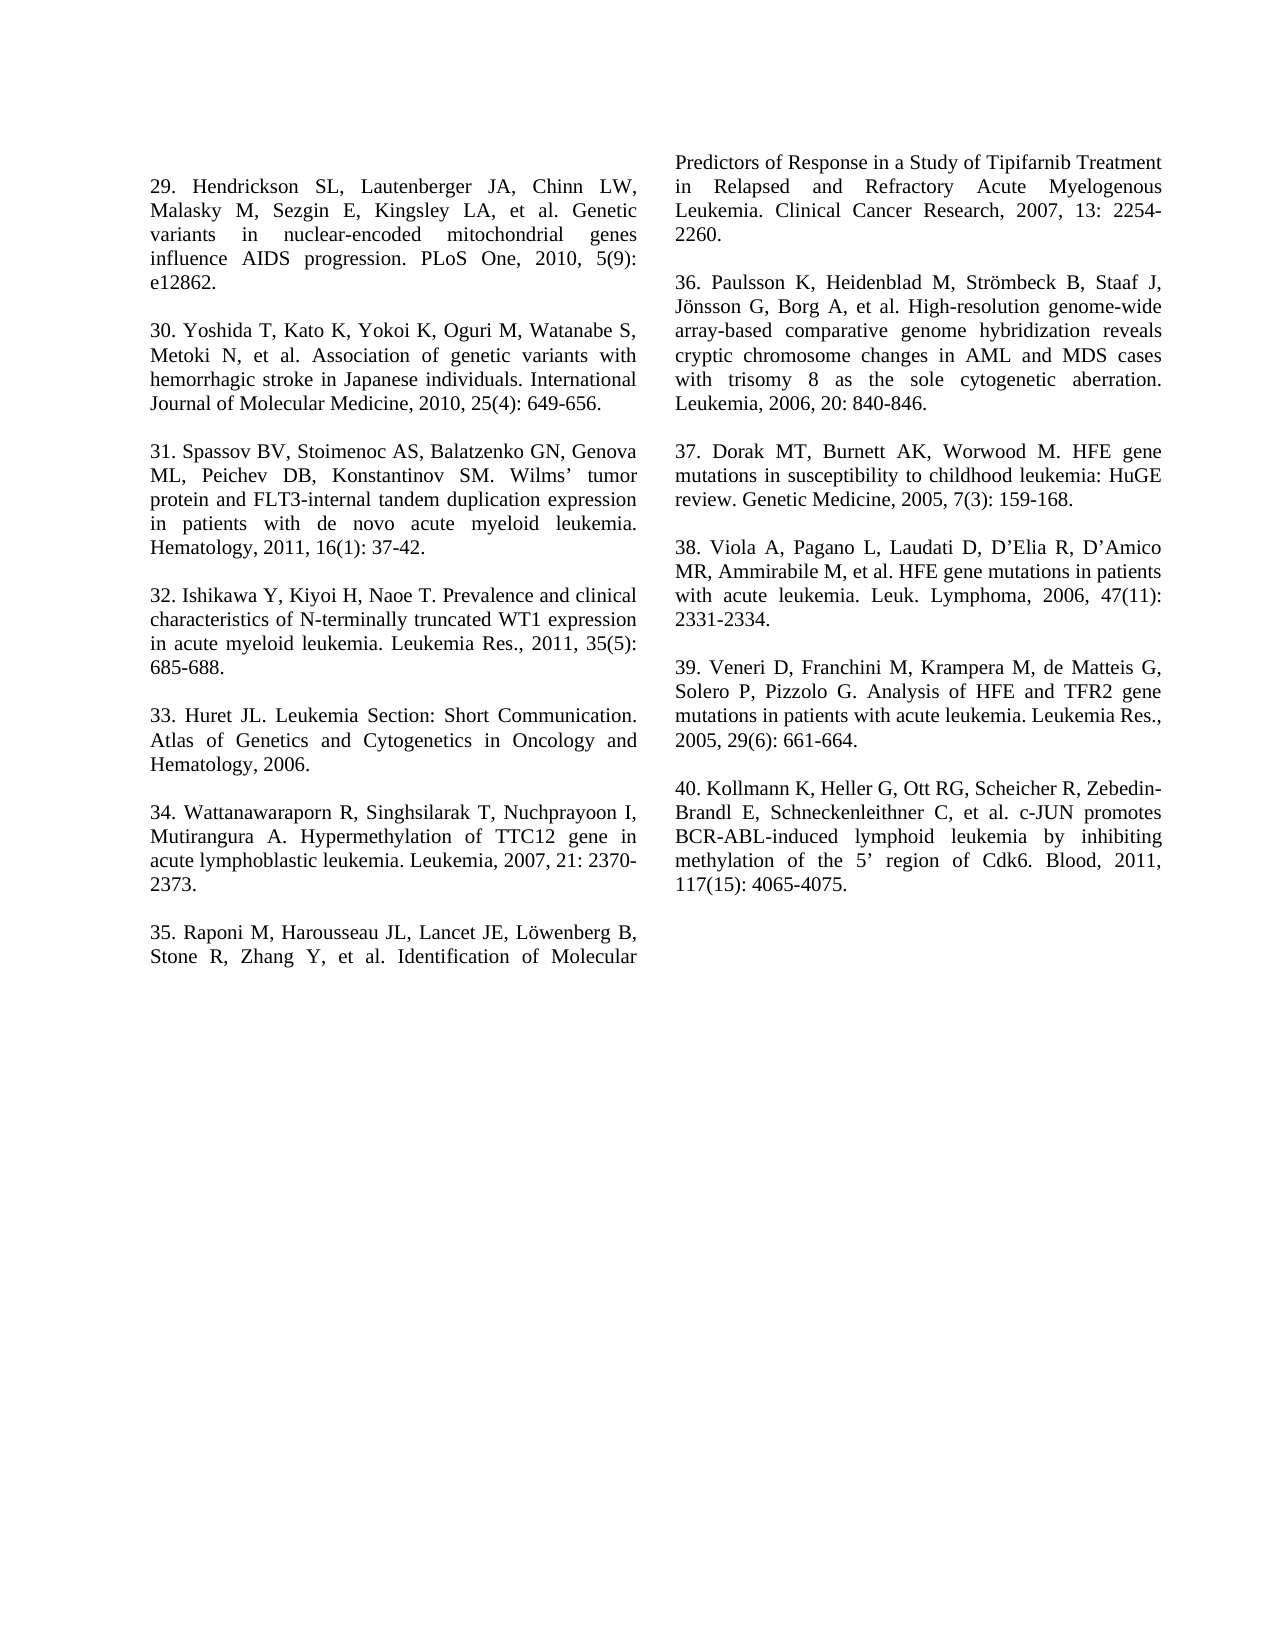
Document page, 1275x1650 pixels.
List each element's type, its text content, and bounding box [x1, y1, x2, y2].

text 38. Viola A, Pagano L, Laudati D, D’Elia R, D’Amico MR, Ammirabile M, et al. HFE gene mutations in patients with acute leukemia. Leuk. Lymphoma, 2006, 47(11): 2331-2334. [675, 535, 1162, 631]
text 35. Raponi M, Harousseau JL, Lancet JE, Löwenberg B, Stone R, Zhang Y, et al. Identification of Molecular Predictors of Response in a Study of Tipifarnib Treatment in Relapsed and Refractory Acute Myelogenous Leukemia. Clinical Cancer Research, 2007, 13: 2254-2260. [150, 920, 637, 968]
text 39. Veneri D, Franchini M, Krampera M, de Matteis G, Solero P, Pizzolo G. Analysis of HFE and TFR2 gene mutations in patients with acute leukemia. Leukemia Res., 2005, 29(6): 661-664. [675, 655, 1162, 752]
text 29. Hendrickson SL, Lautenberger JA, Chinn LW, Malasky M, Sezgin E, Kingsley LA, et al. Genetic variants in nuclear-encoded mitochondrial genes influence AIDS progression. PLoS One, 2010, 5(9): e12862. [150, 174, 637, 294]
text 33. Huret JL. Leukemia Section: Short Communication. Atlas of Genetics and Cytogenetics in Oncology and Hematology, 2006. [150, 703, 637, 776]
text 30. Yoshida T, Kato K, Yokoi K, Oguri M, Watanabe S, Metoki N, et al. Association of genetic variants with hemorrhagic stroke in Japanese individuals. International Journal of Molecular Medicine, 2010, 25(4): 649-656. [150, 318, 637, 415]
text 35. Raponi M, Harousseau JL, Lancet JE, Löwenberg B, Stone R, Zhang Y, et al. Identification of Molecular Predictors of Response in a Study of Tipifarnib Treatment in Relapsed and Refractory Acute Myelogenous Leukemia. Clinical Cancer Research, 2007, 13: 2254-2260. [675, 150, 1162, 246]
text 36. Paulsson K, Heidenblad M, Strömbeck B, Staaf J, Jönsson G, Borg A, et al. High-resolution genome-wide array-based comparative genome hybridization reveals cryptic chromosome changes in AML and MDS cases with trisomy 8 as the sole cytogenetic aberration. Leukemia, 2006, 20: 840-846. [675, 270, 1162, 415]
text 31. Spassov BV, Stoimenoc AS, Balatzenko GN, Genova ML, Peichev DB, Konstantinov SM. Wilms’ tumor protein and FLT3-internal tandem duplication expression in patients with de novo acute myeloid leukemia. Hematology, 2011, 16(1): 37-42. [150, 439, 637, 559]
text 40. Kollmann K, Heller G, Ott RG, Scheicher R, Zebedin-Brandl E, Schneckenleithner C, et al. c-JUN promotes BCR-ABL-induced lymphoid leukemia by inhibiting methylation of the 5’ region of Cdk6. Blood, 2011, 117(15): 4065-4075. [675, 776, 1162, 896]
text 32. Ishikawa Y, Kiyoi H, Naoe T. Prevalence and clinical characteristics of N-terminally truncated WT1 expression in acute myeloid leukemia. Leukemia Res., 2011, 35(5): 685-688. [150, 583, 637, 679]
text 34. Wattanawaraporn R, Singhsilarak T, Nuchprayoon I, Mutirangura A. Hypermethylation of TTC12 gene in acute lymphoblastic leukemia. Leukemia, 2007, 21: 2370-2373. [150, 800, 637, 896]
text 37. Dorak MT, Burnett AK, Worwood M. HFE gene mutations in susceptibility to childhood leukemia: HuGE review. Genetic Medicine, 2005, 7(3): 159-168. [675, 439, 1162, 511]
